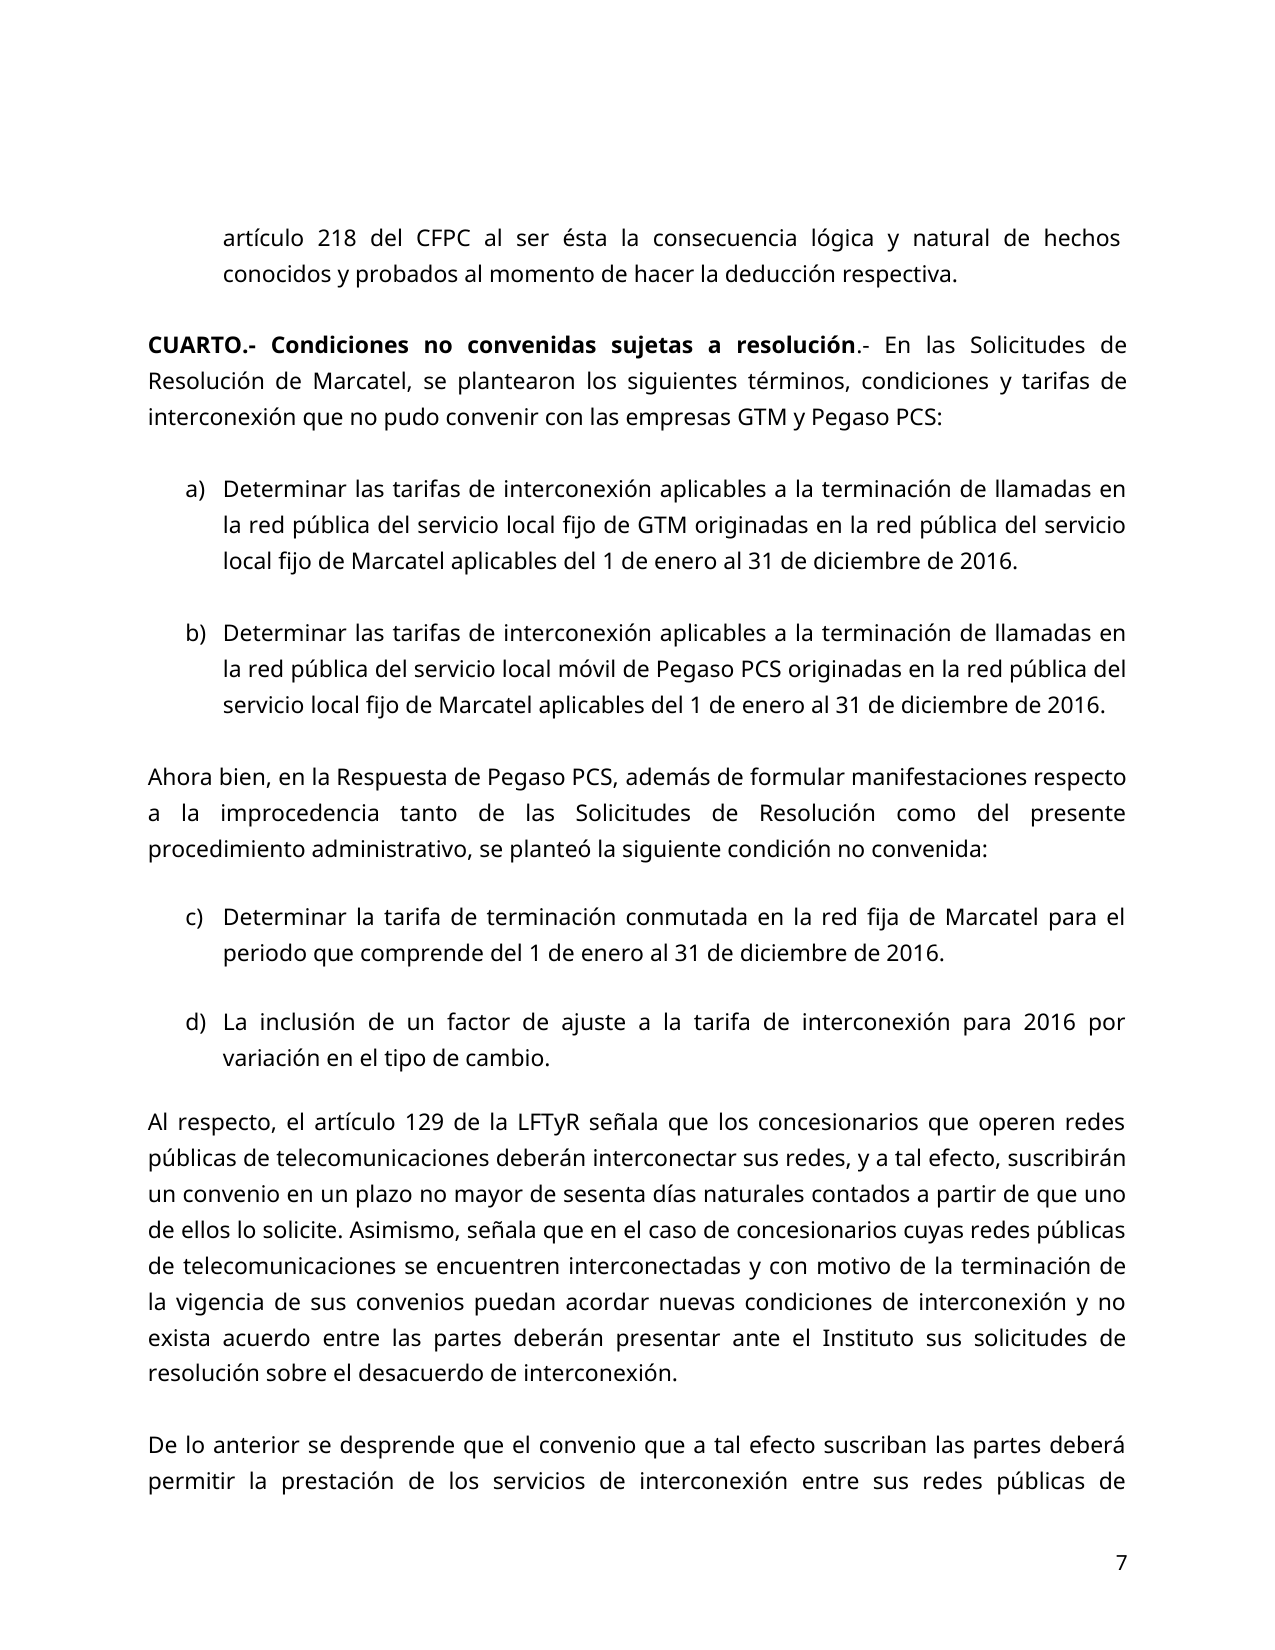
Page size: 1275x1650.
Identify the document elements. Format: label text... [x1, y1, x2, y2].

list Determinar las tarifas de interconexión aplicables a la terminación de llamadas en la red pública del servicio local móvil de Pegaso PCS originadas en la red pública del servicio local fijo de Marcatel aplicables del 1 de enero al 31 de diciembre de 2016. [185, 617, 1127, 720]
text Ahora bien, en la Respuesta de Pegaso PCS, además de formular manifestaciones respecto a la improcedencia tanto de las Solicitudes de Resolución como del presente procedimiento administrativo, se planteó la siguiente condición no convenida: [148, 761, 1127, 864]
list La inclusión de un factor de ajuste a la tarifa de interconexión para 2016 por variación en el tipo de cambio. [185, 1006, 1127, 1073]
list Determinar la tarifa de terminación conmutada en la red fija de Marcatel para el periodo que comprende del 1 de enero al 31 de diciembre de 2016. [185, 901, 1127, 968]
text CUARTO.- Condiciones no convenidas sujetas a resolución.- En las Solicitudes de Resolución de Marcatel, se plantearon los siguientes términos, condiciones y tarifas de interconexión que no pudo convenir con las empresas GTM y Pegaso PCS: [148, 329, 1127, 432]
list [185, 222, 1122, 289]
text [148, 1429, 1127, 1496]
list Determinar las tarifas de interconexión aplicables a la terminación de llamadas en la red pública del servicio local fijo de GTM originadas en la red pública del servicio local fijo de Marcatel aplicables del 1 de enero al 31 de diciembre de 2016. [185, 473, 1127, 576]
text Al respecto, el artículo 129 de la LFTyR señala que los concesionarios que operen redes públicas de telecomunicaciones deberán interconectar sus redes, y a tal efecto, suscribirán un convenio en un plazo no mayor de sesenta días naturales contados a partir de que uno de ellos lo solicite. Asimismo, señala que en el caso de concesionarios cuyas redes públicas de telecomunicaciones se encuentren interconectadas y con motivo de la terminación de la vigencia de sus convenios puedan acordar nuevas condiciones de interconexión y no exista acuerdo entre las partes deberán presentar ante el Instituto sus solicitudes de resolución sobre el desacuerdo de interconexión. [148, 1106, 1127, 1389]
